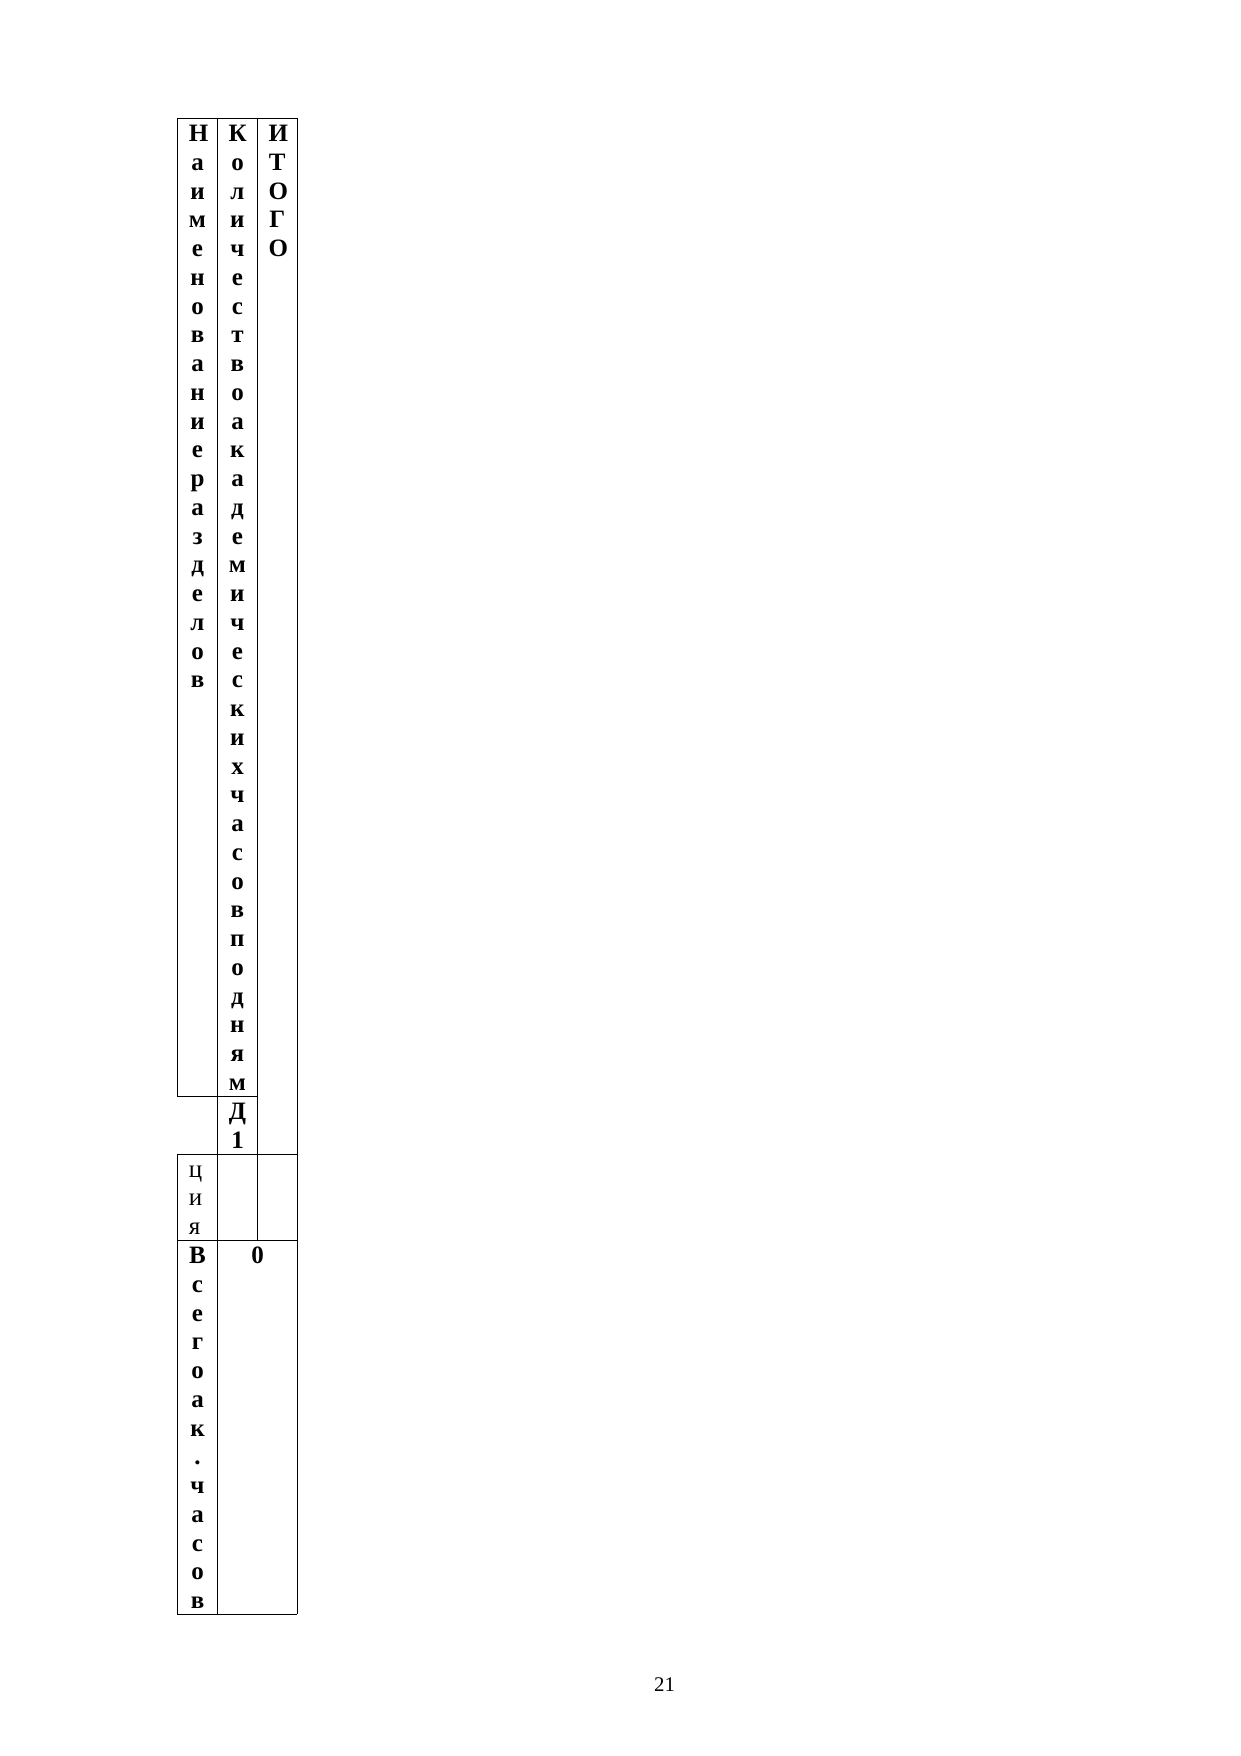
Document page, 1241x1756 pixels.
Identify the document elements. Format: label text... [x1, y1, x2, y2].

table_cell Д1 [218, 1097, 257, 1153]
table_header Наименование разделов [178, 119, 217, 1096]
table_header Количество академических часов по дням [218, 119, 257, 1096]
table_cell 0 [218, 1241, 297, 1614]
table_cell 0 [258, 1155, 297, 1240]
table_cell Всего ак. часов [178, 1241, 217, 1614]
table_cell 6 Итоговая аттестация [178, 1155, 217, 1240]
table_cell 0 [218, 1155, 257, 1240]
table_header ИТОГО [258, 119, 297, 1154]
